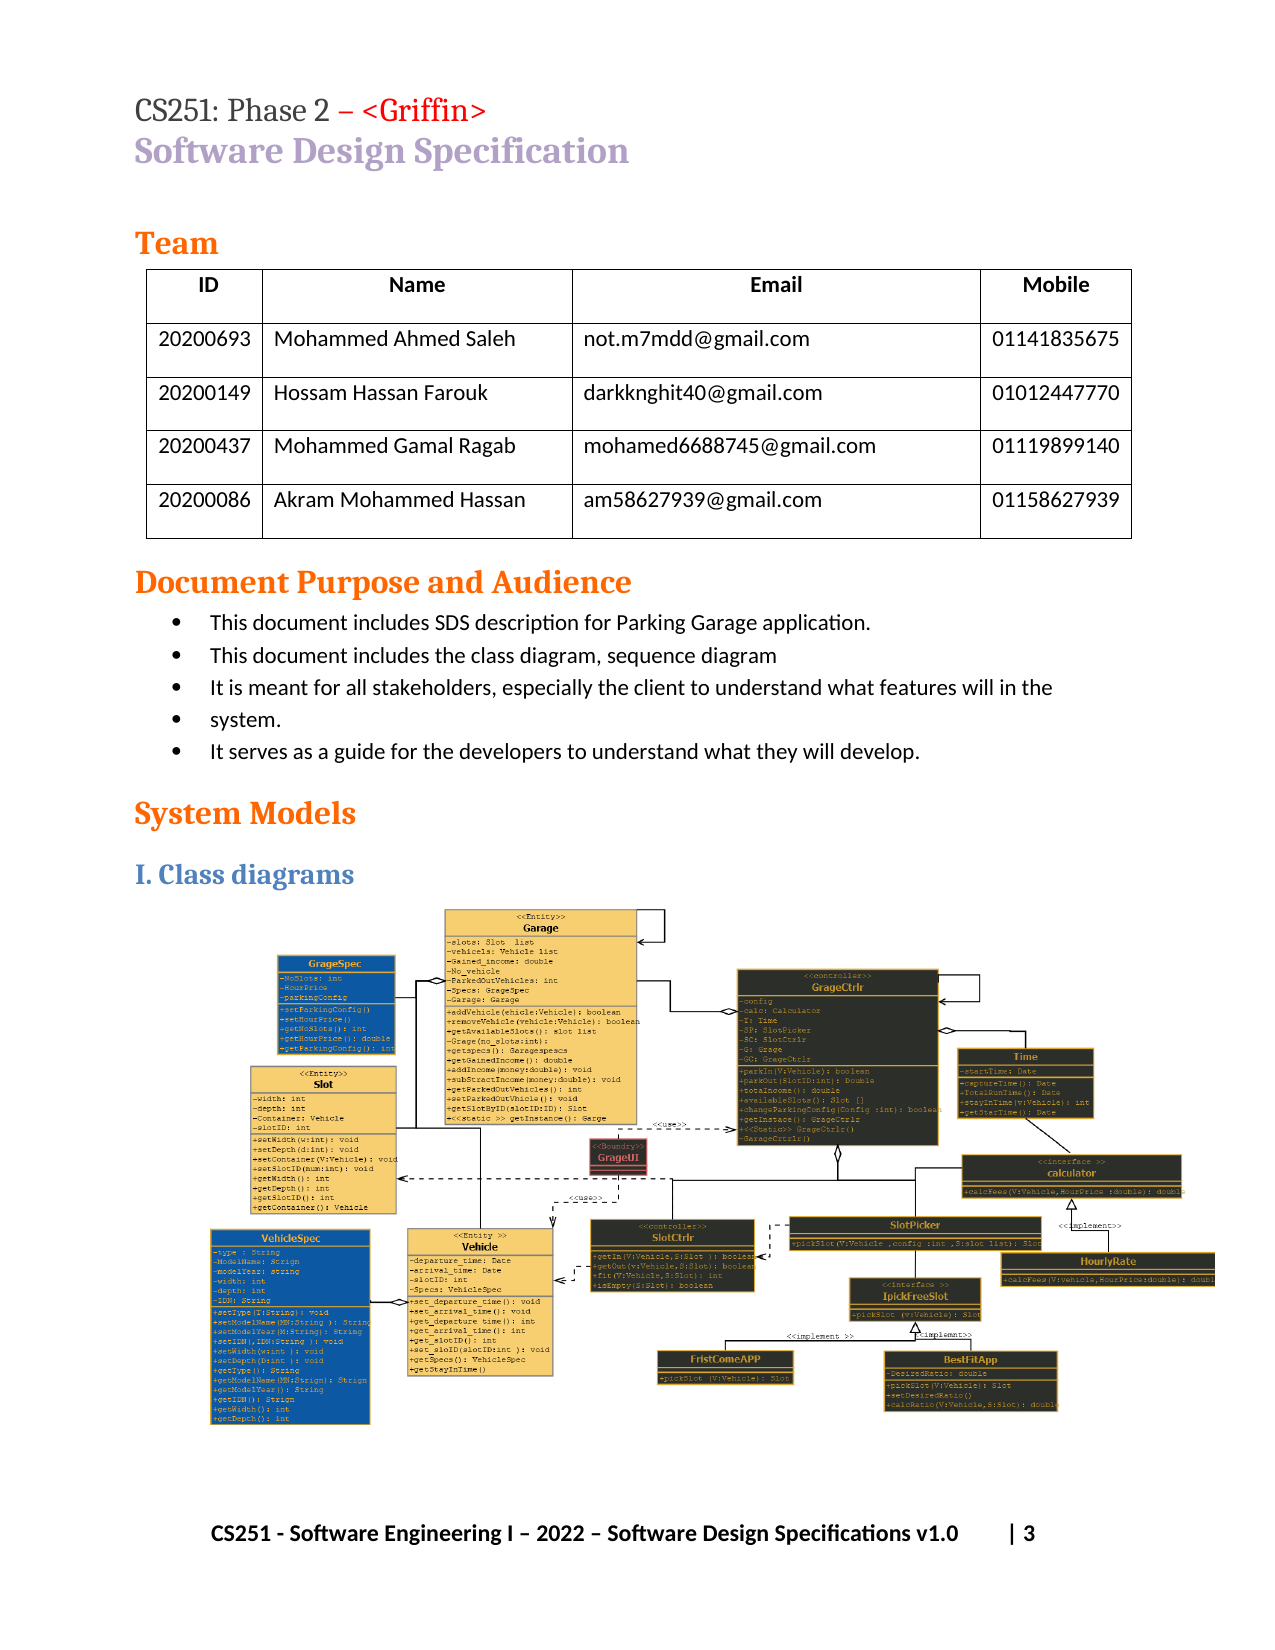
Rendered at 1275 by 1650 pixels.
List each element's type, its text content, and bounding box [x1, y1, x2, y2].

table_cell Mohammed Ahmed Saleh [263, 324, 572, 377]
list It is meant for all stakeholders, especially the client to understand what features will in the [172, 673, 1140, 701]
table_cell 01141835675 [981, 324, 1131, 377]
table_cell 20200086 [147, 485, 262, 538]
table_cell 01119899140 [981, 431, 1131, 484]
table_cell Hossam Hassan Farouk [263, 378, 572, 430]
table_cell mohamed6688745@gmail.com [573, 431, 980, 484]
list This document includes the class diagram, sequence diagram [172, 641, 1140, 669]
list system. [172, 705, 1140, 733]
table_cell Akram Mohammed Hassan [263, 485, 572, 538]
subtitle Team [135, 224, 1140, 263]
table_cell 20200437 [147, 431, 262, 484]
table_header Mobile [981, 270, 1131, 323]
table_cell 20200693 [147, 324, 262, 377]
table_cell not.m7mdd@gmail.com [573, 324, 980, 377]
table_cell darkknghit40@gmail.com [573, 378, 980, 430]
list It serves as a guide for the developers to understand what they will develop. [172, 737, 1140, 765]
table_cell 20200149 [147, 378, 262, 430]
subtitle Document Purpose and Audience [135, 564, 1140, 602]
picture [210, 897, 1215, 1425]
table_cell 01158627939 [981, 485, 1131, 538]
table_header Name [263, 270, 572, 323]
table_cell Mohammed Gamal Ragab [263, 431, 572, 484]
table_header ID [147, 270, 262, 323]
subtitle System Models [135, 794, 1140, 833]
subtitle I. Class diagrams [135, 858, 1140, 891]
table_header Email [573, 270, 980, 323]
list This document includes SDS description for Parking Garage application. [172, 608, 1140, 637]
table_cell 01012447770 [981, 378, 1131, 430]
table_cell am58627939@gmail.com [573, 485, 980, 538]
